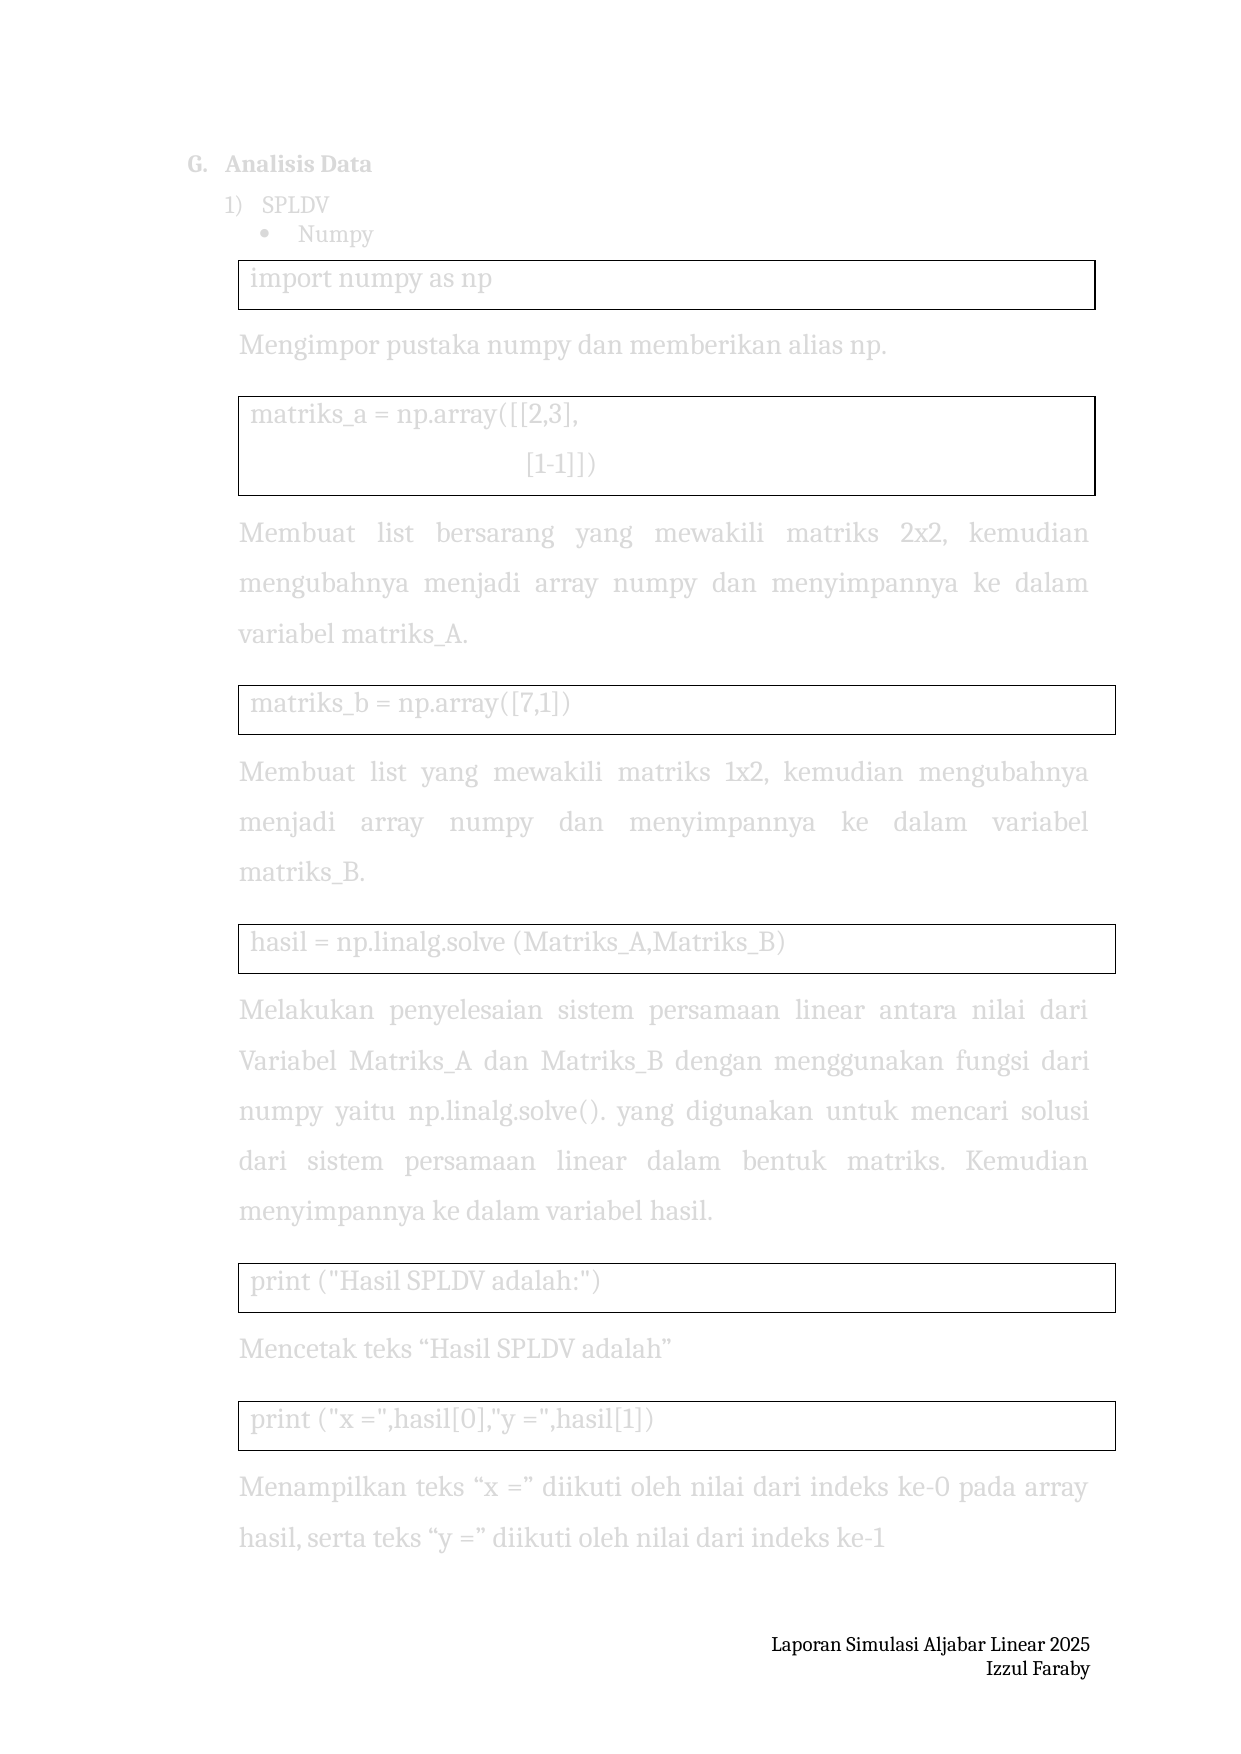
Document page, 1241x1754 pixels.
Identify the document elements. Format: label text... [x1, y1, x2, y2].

table_header print ("x =",hasil[0],"y =",hasil[1]) [239, 1402, 1115, 1449]
text Membuat list yang mewakili matriks 1x2, kemudian mengubahnya menjadi array numpy dan menyimpannya ke dalam variabel matriks_B. [238, 755, 1090, 889]
text Menampilkan teks “x =” diikuti oleh nilai dari indeks ke-0 pada array hasil, serta teks “y =” diikuti oleh nilai dari indeks ke-1 [238, 1470, 1090, 1554]
list SPLDV [225, 191, 1090, 219]
table_header matriks_b = np.array([7,1]) [239, 686, 1115, 734]
list Numpy [260, 219, 1090, 248]
table_header print ("Hasil SPLDV adalah:") [239, 1264, 1115, 1312]
table_header import numpy as np [239, 261, 1094, 309]
text Membuat list bersarang yang mewakili matriks 2x2, kemudian mengubahnya menjadi array numpy dan menyimpannya ke dalam variabel matriks_A. [239, 516, 1090, 650]
text Mengimpor pustaka numpy dan memberikan alias np. [239, 328, 1090, 362]
list Analisis Data [187, 150, 1090, 179]
text Melakukan penyelesaian sistem persamaan linear antara nilai dari Variabel Matriks_A dan Matriks_B dengan menggunakan fungsi dari numpy yaitu np.linalg.solve(). yang digunakan untuk mencari solusi dari sistem persamaan linear dalam bentuk matriks. Kemudian menyimpannya ke dalam variabel hasil. [238, 993, 1090, 1228]
table_header matriks_a = np.array([[2,3], [1-1]]) [239, 397, 1094, 495]
text Mencetak teks “Hasil SPLDV adalah” [238, 1332, 1090, 1366]
table_header hasil = np.linalg.solve (Matriks_A,Matriks_B) [239, 925, 1115, 972]
